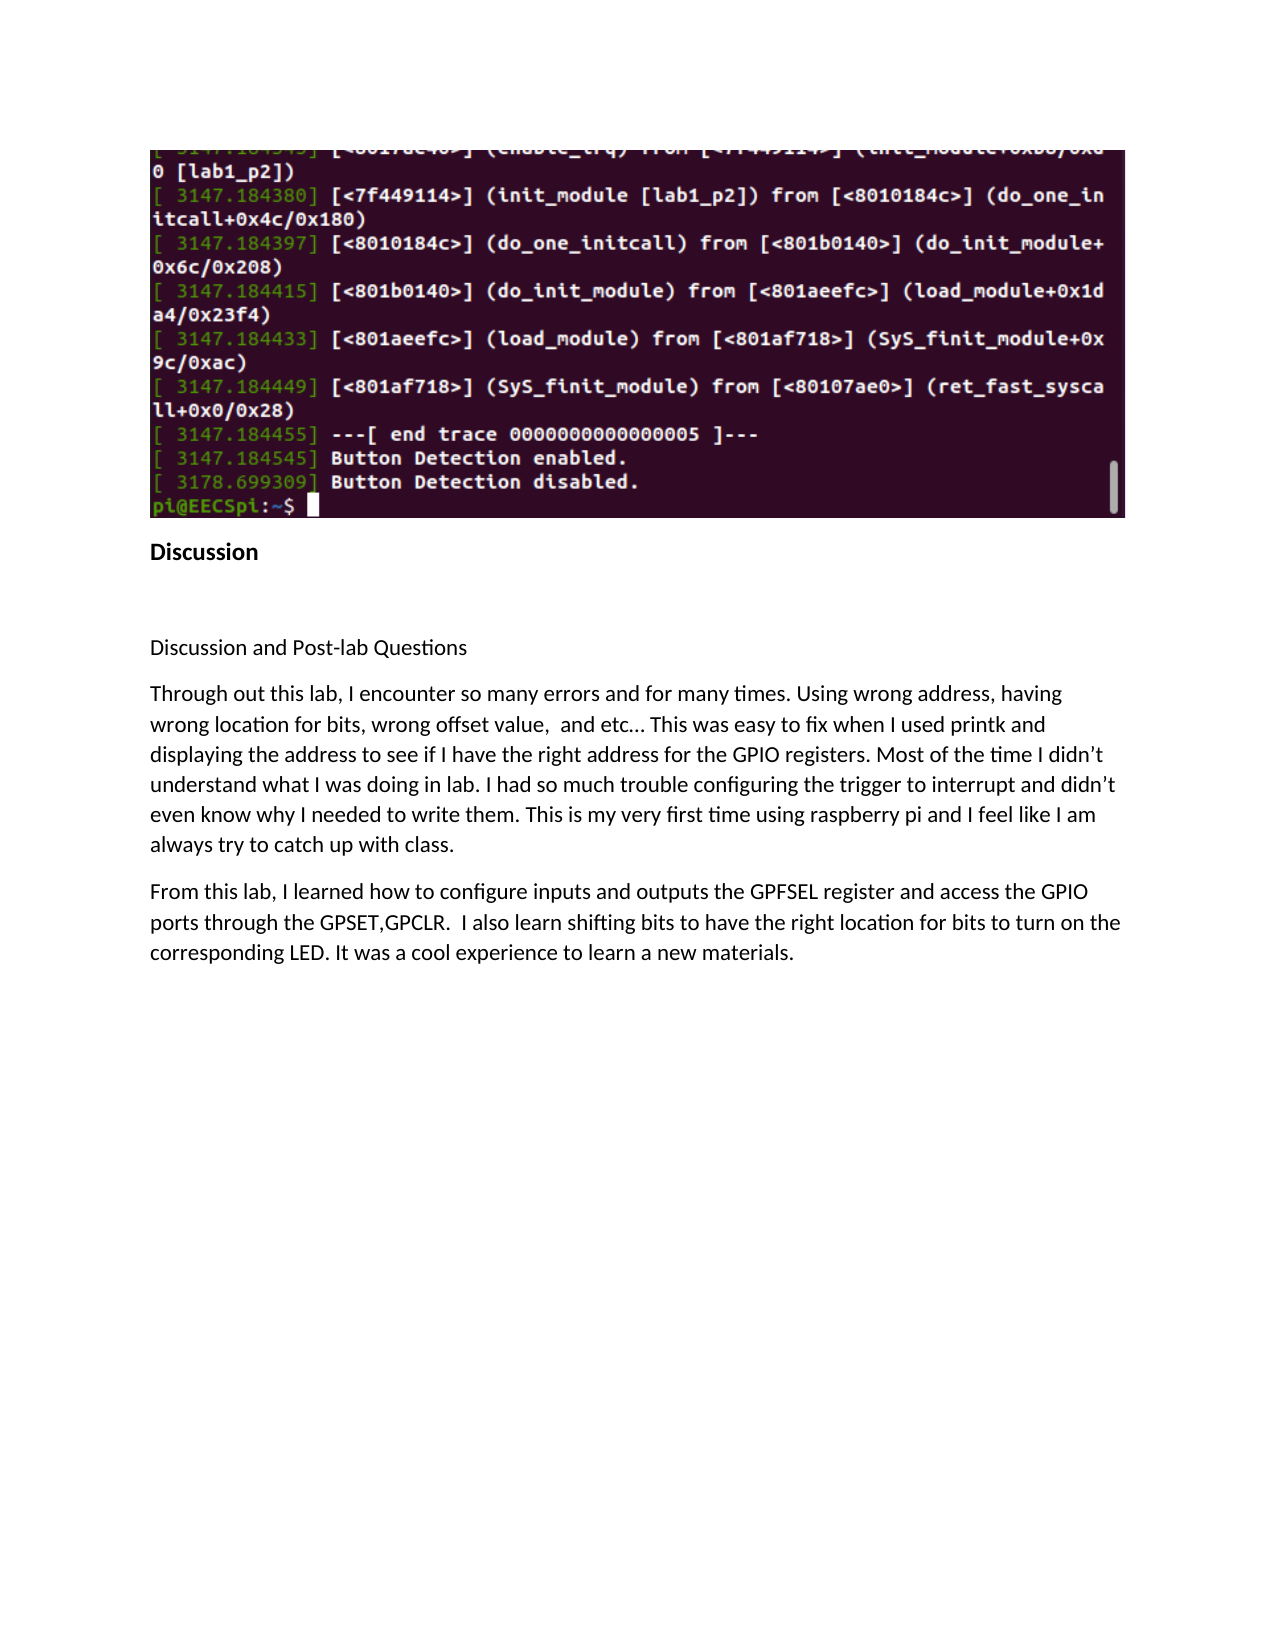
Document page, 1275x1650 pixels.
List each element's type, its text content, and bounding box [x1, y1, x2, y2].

text Discussion [150, 536, 1125, 567]
text Discussion and Post-lab Questions [150, 633, 1125, 661]
text From this lab, I learned how to configure inputs and outputs the GPFSEL register and access the GPIO ports through the GPSET,GPCLR. I also learn shifting bits to have the right location for bits to turn on the corresponding LED. It was a cool experience to learn a new materials. [150, 877, 1125, 966]
picture [150, 150, 1125, 518]
text Through out this lab, I encounter so many errors and for many times. Using wrong address, having wrong location for bits, wrong offset value, and etc… This was easy to fix when I used printk and displaying the address to see if I have the right address for the GPIO registers. Most of the time I didn’t understand what I was doing in lab. I had so much trouble configuring the trigger to interrupt and didn’t even know why I needed to write them. This is my very first time using raspberry pi and I feel like I am always try to catch up with class. [150, 679, 1125, 858]
